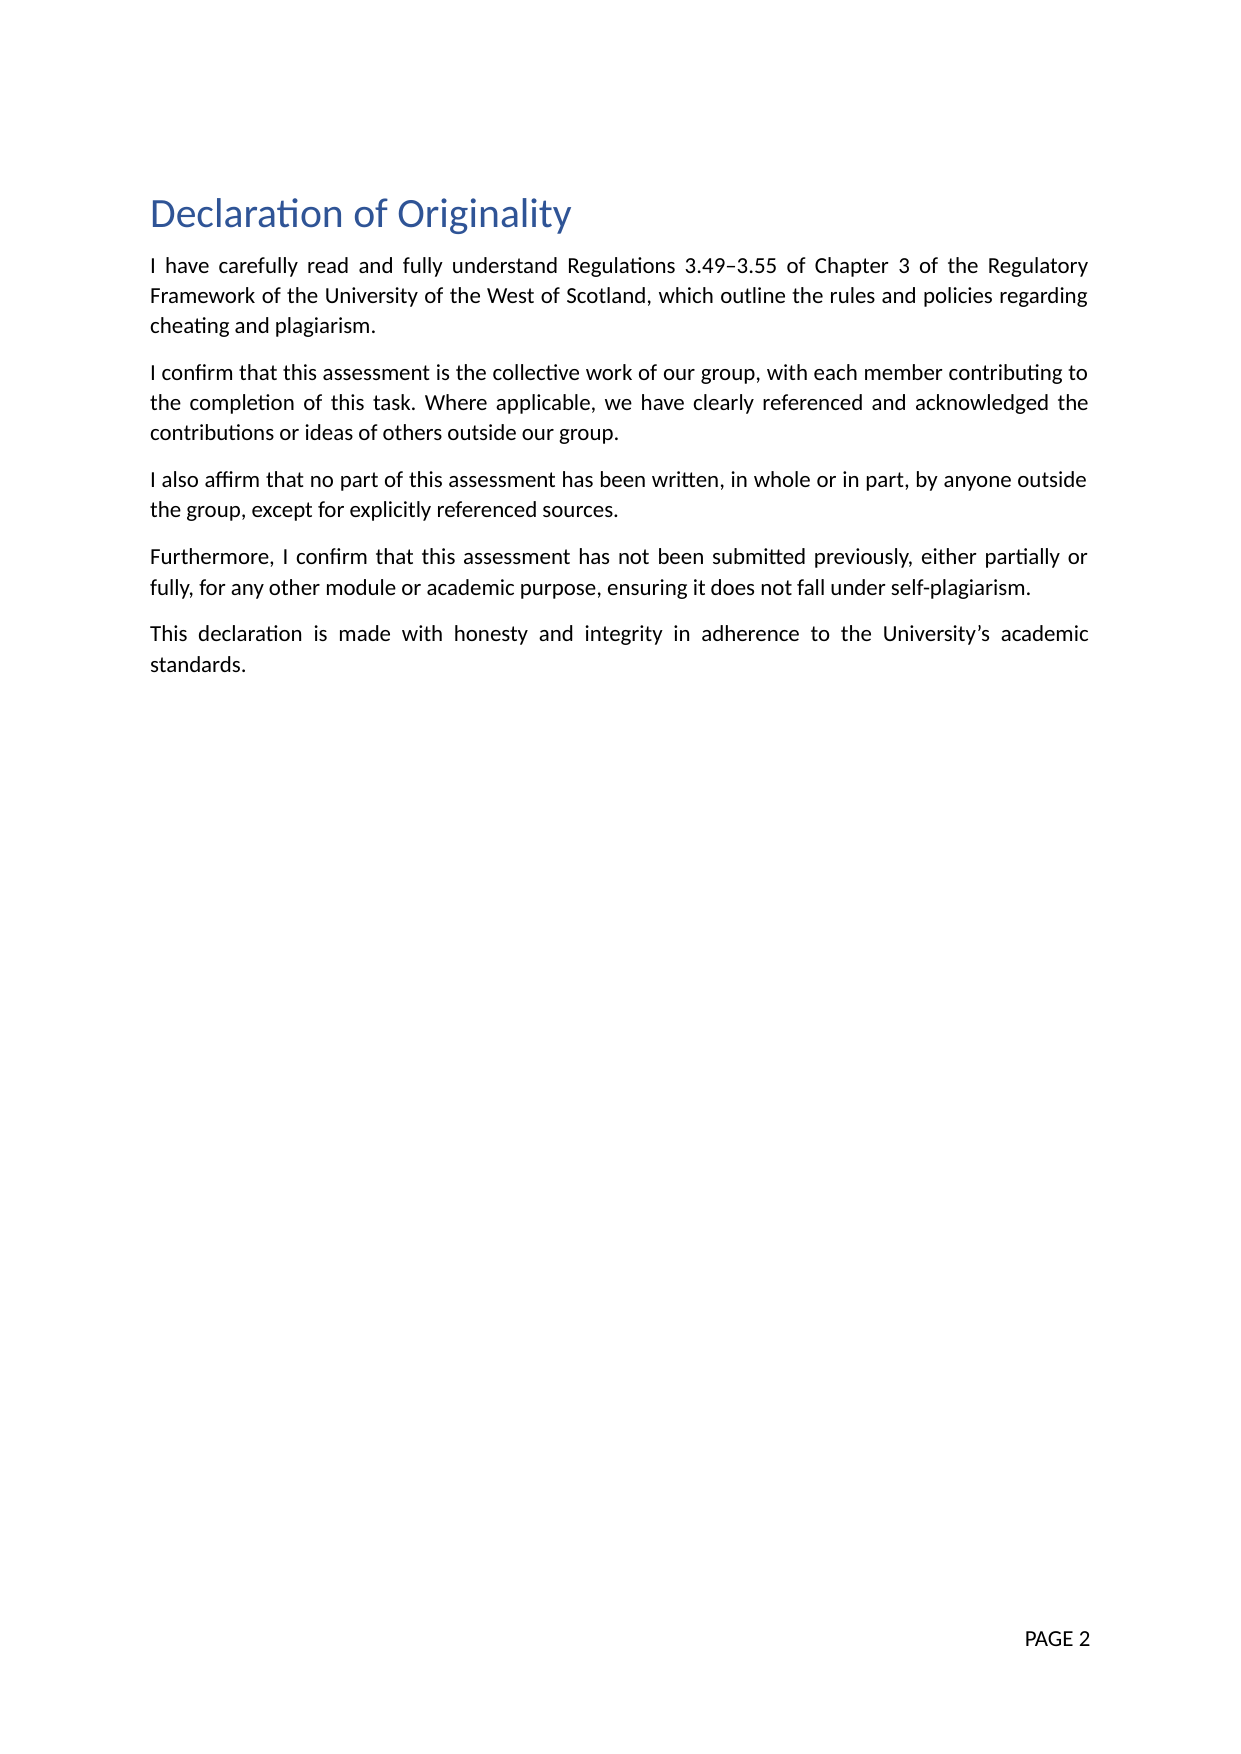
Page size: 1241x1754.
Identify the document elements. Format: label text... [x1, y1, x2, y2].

text I confirm that this assessment is the collective work of our group, with each member contributing to the completion of this task. Where applicable, we have clearly referenced and acknowledged the contributions or ideas of others outside our group. [150, 358, 1090, 446]
text This declaration is made with honesty and integrity in adherence to the University’s academic standards. [150, 619, 1090, 678]
text I have carefully read and fully understand Regulations 3.49–3.55 of Chapter 3 of the Regulatory Framework of the University of the West of Scotland, which outline the rules and policies regarding cheating and plagiarism. [150, 251, 1090, 339]
text Furthermore, I confirm that this assessment has not been submitted previously, either partially or fully, for any other module or academic purpose, ensuring it does not fall under self-plagiarism. [150, 542, 1090, 601]
text I also affirm that no part of this assessment has been written, in whole or in part, by anyone outside the group, except for explicitly referenced sources. [150, 465, 1090, 523]
subtitle Declaration of Originality [150, 187, 1090, 238]
